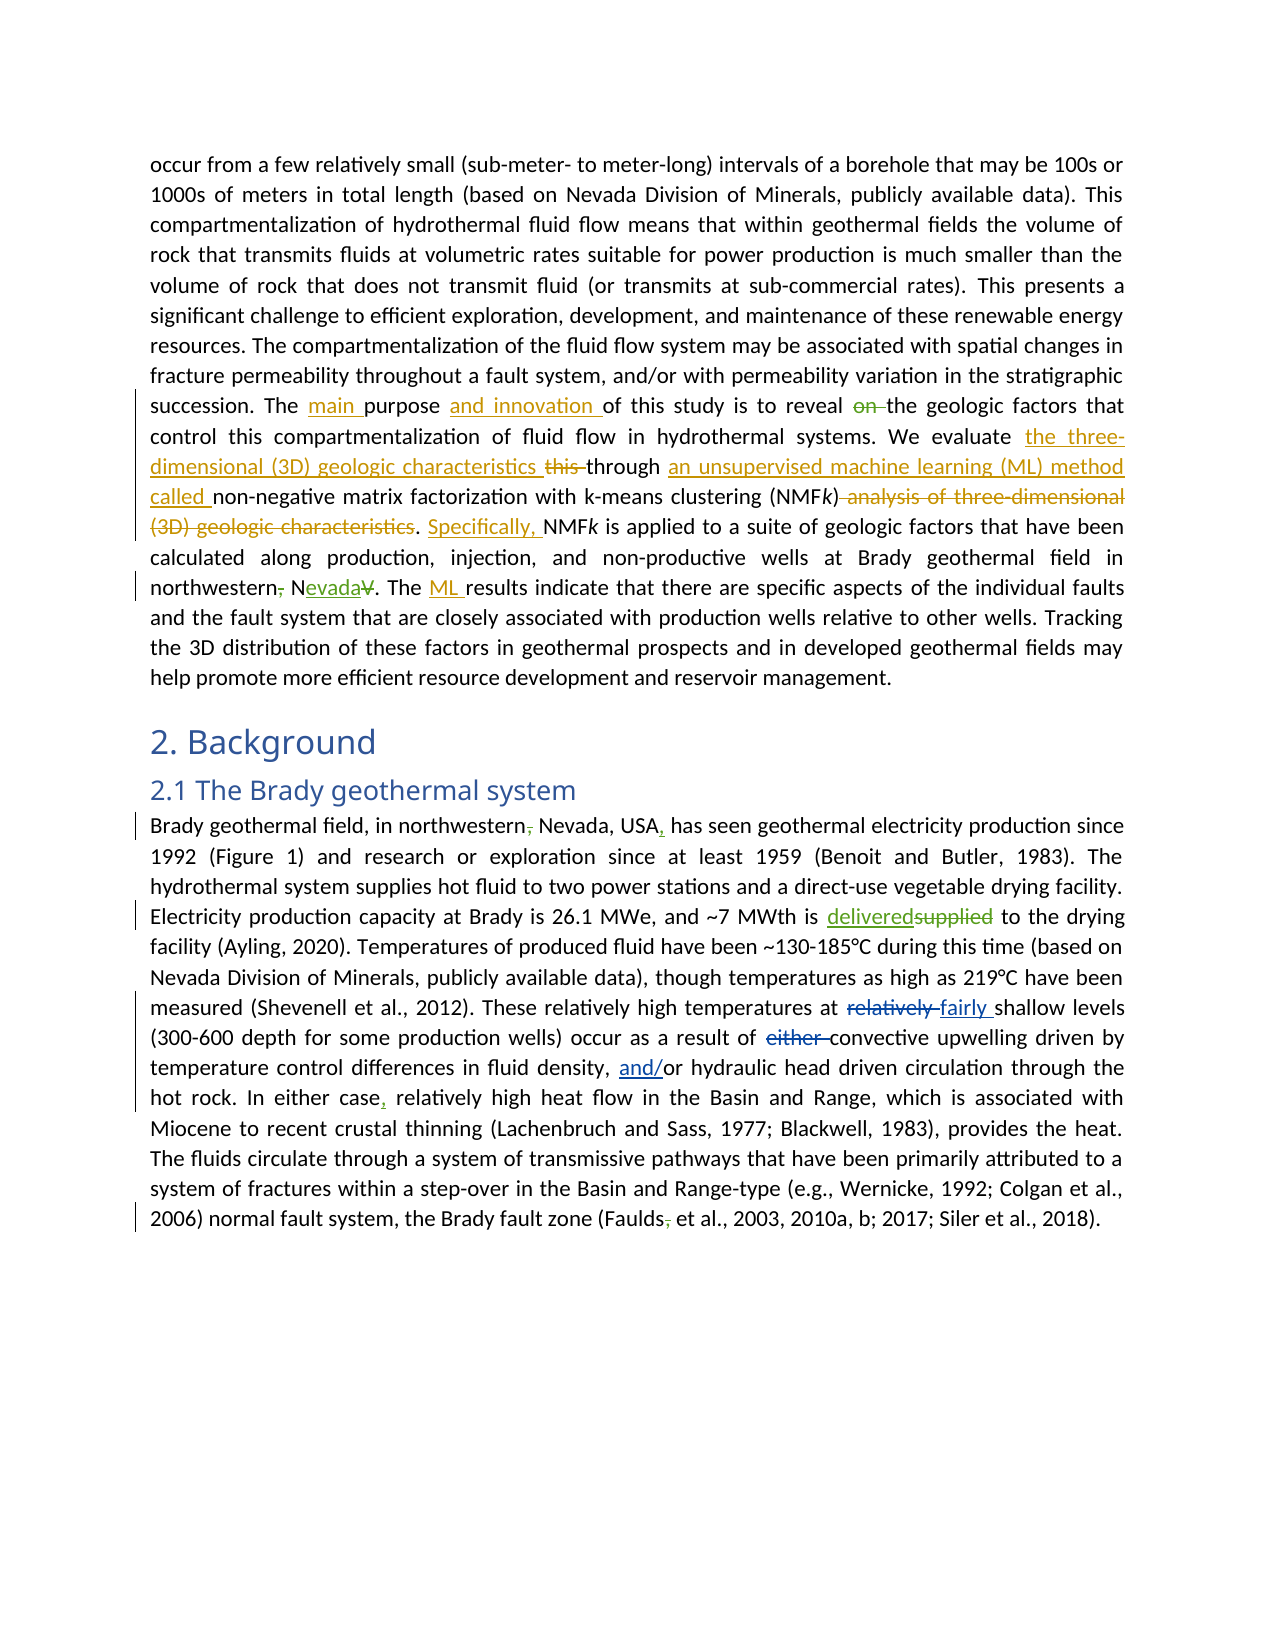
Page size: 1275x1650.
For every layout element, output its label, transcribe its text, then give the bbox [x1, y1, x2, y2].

text Brady geothermal field, in northwestern Nevada, USA has seen geothermal electricity production since 1992 (Figure 1) and research or exploration since at least 1959 (Benoit and Butler, 1983). The hydrothermal system supplies hot fluid to two power stations and a direct-use vegetable drying facility. Electricity production capacity at Brady is 26.1 MWe, and ~7 MWth is to the drying facility (Ayling, 2020). Temperatures of produced fluid have been ~130-185°C during this time (based on Nevada Division of Minerals, publicly available data), though temperatures as high as 219°C have been measured (Shevenell et al., 2012). These relatively high temperatures at shallow levels (300-600 depth for some production wells) occur as a result of convective upwelling driven by temperature control differences in fluid density, or hydraulic head driven circulation through the hot rock. In either case relatively high heat flow in the Basin and Range, which is associated with Miocene to recent crustal thinning (Lachenbruch and Sass, 1977; Blackwell, 1983), provides the heat. The fluids circulate through a system of transmissive pathways that have been primarily attributed to a system of fractures within a step-over in the Basin and Range-type (e.g., Wernicke, 1992; Colgan et al., 2006) normal fault system, the Brady fault zone (Faulds et al., 2003, 2010a, b; 2017; Siler et al., 2018). [150, 812, 1125, 1232]
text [150, 150, 1125, 692]
subtitle 2. Background [150, 719, 1125, 764]
subtitle 2.1 The Brady geothermal system [150, 772, 1125, 809]
